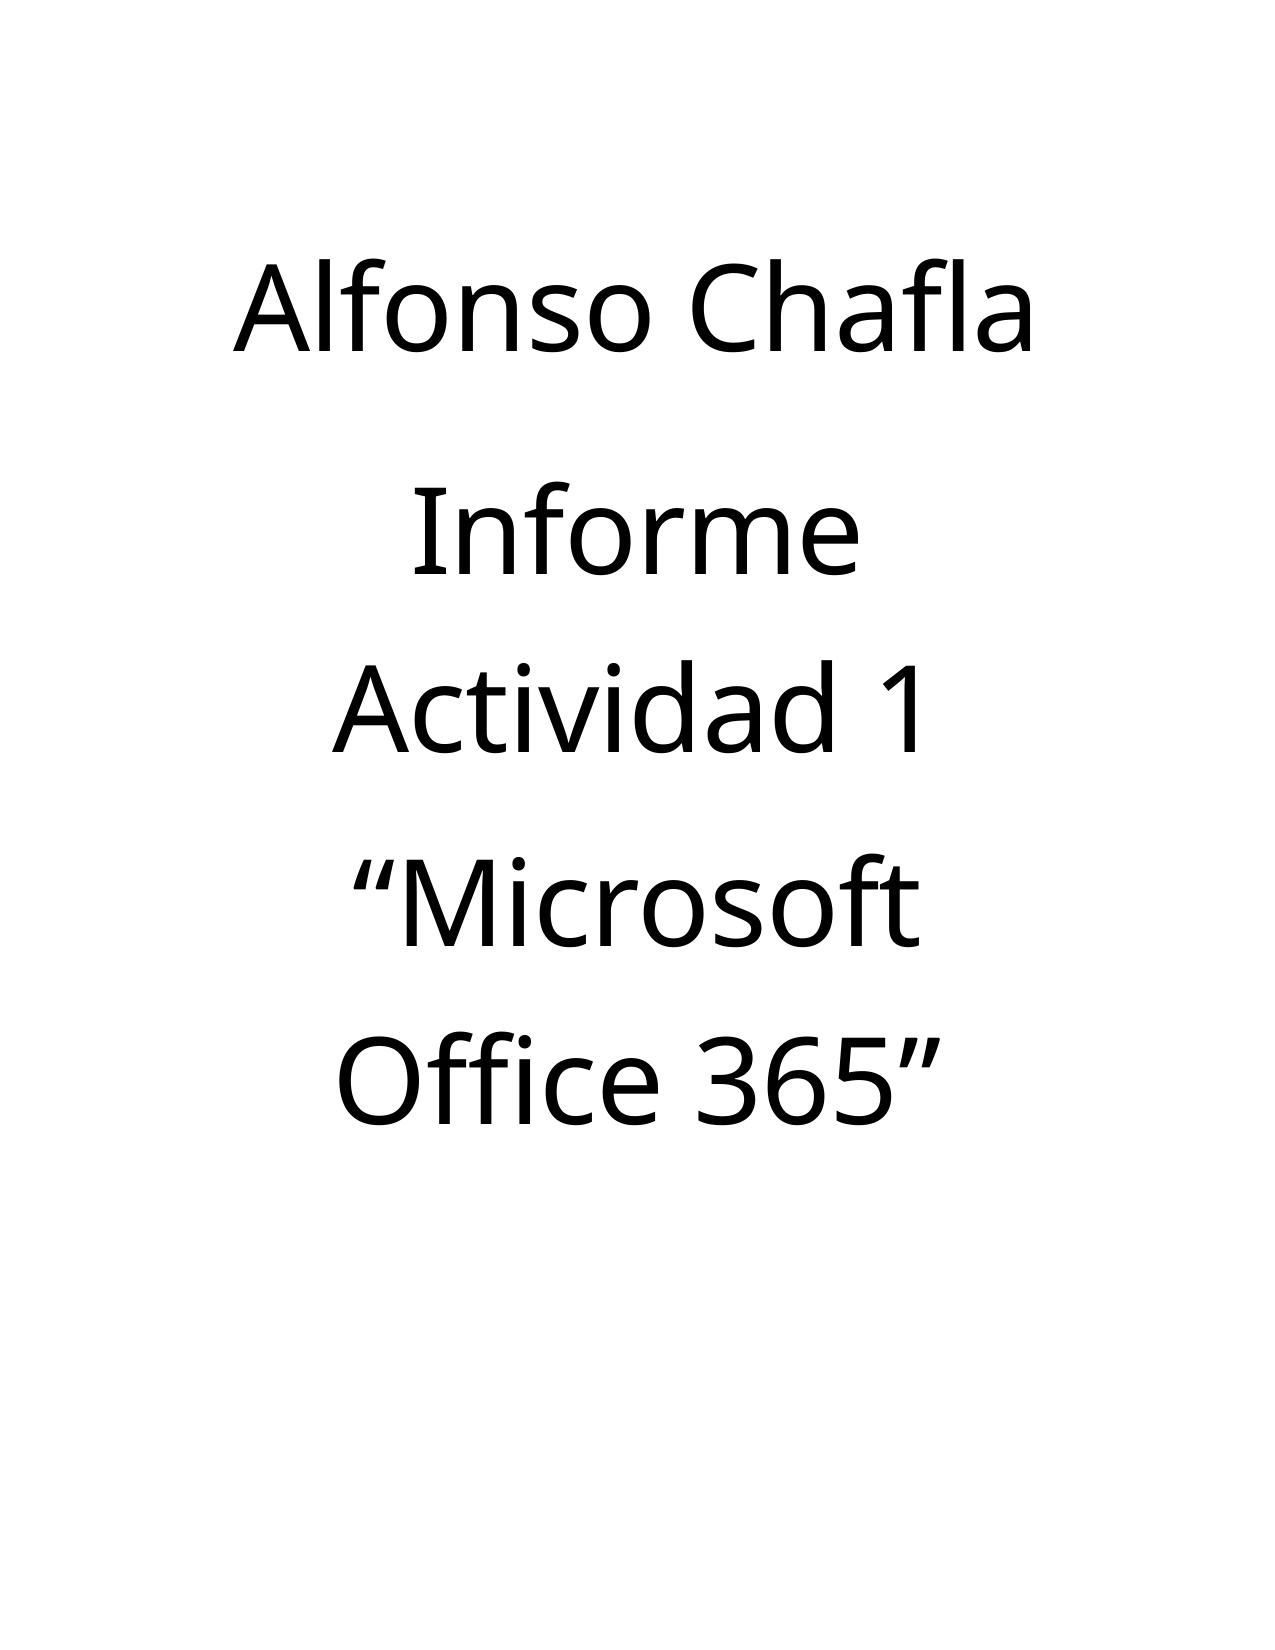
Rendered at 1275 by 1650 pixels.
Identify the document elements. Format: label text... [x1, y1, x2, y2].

title Alfonso Chafla [177, 222, 1098, 386]
text Informe Actividad 1 [177, 445, 1098, 787]
text “Microsoft Office 365” [177, 817, 1098, 1159]
